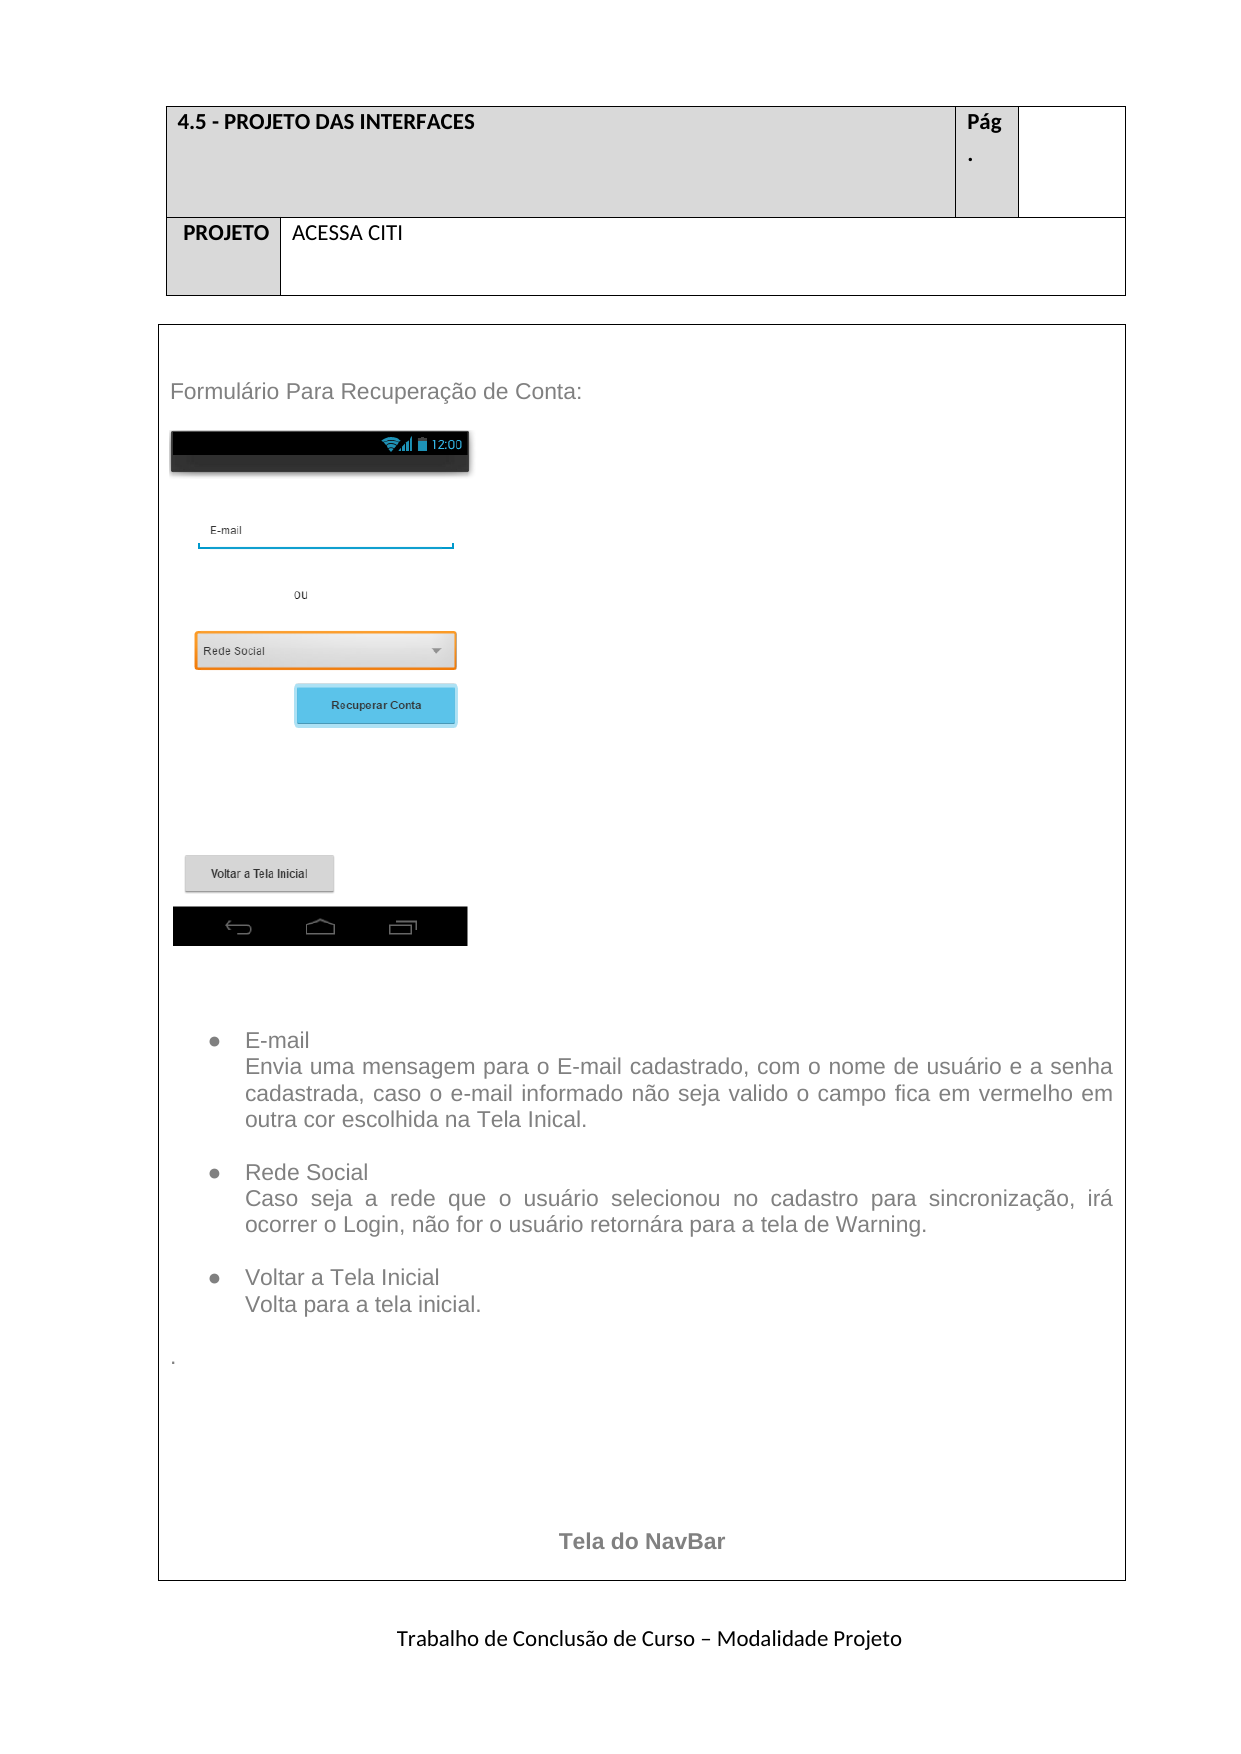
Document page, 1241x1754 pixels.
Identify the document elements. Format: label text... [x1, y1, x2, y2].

picture [169, 430, 1122, 948]
